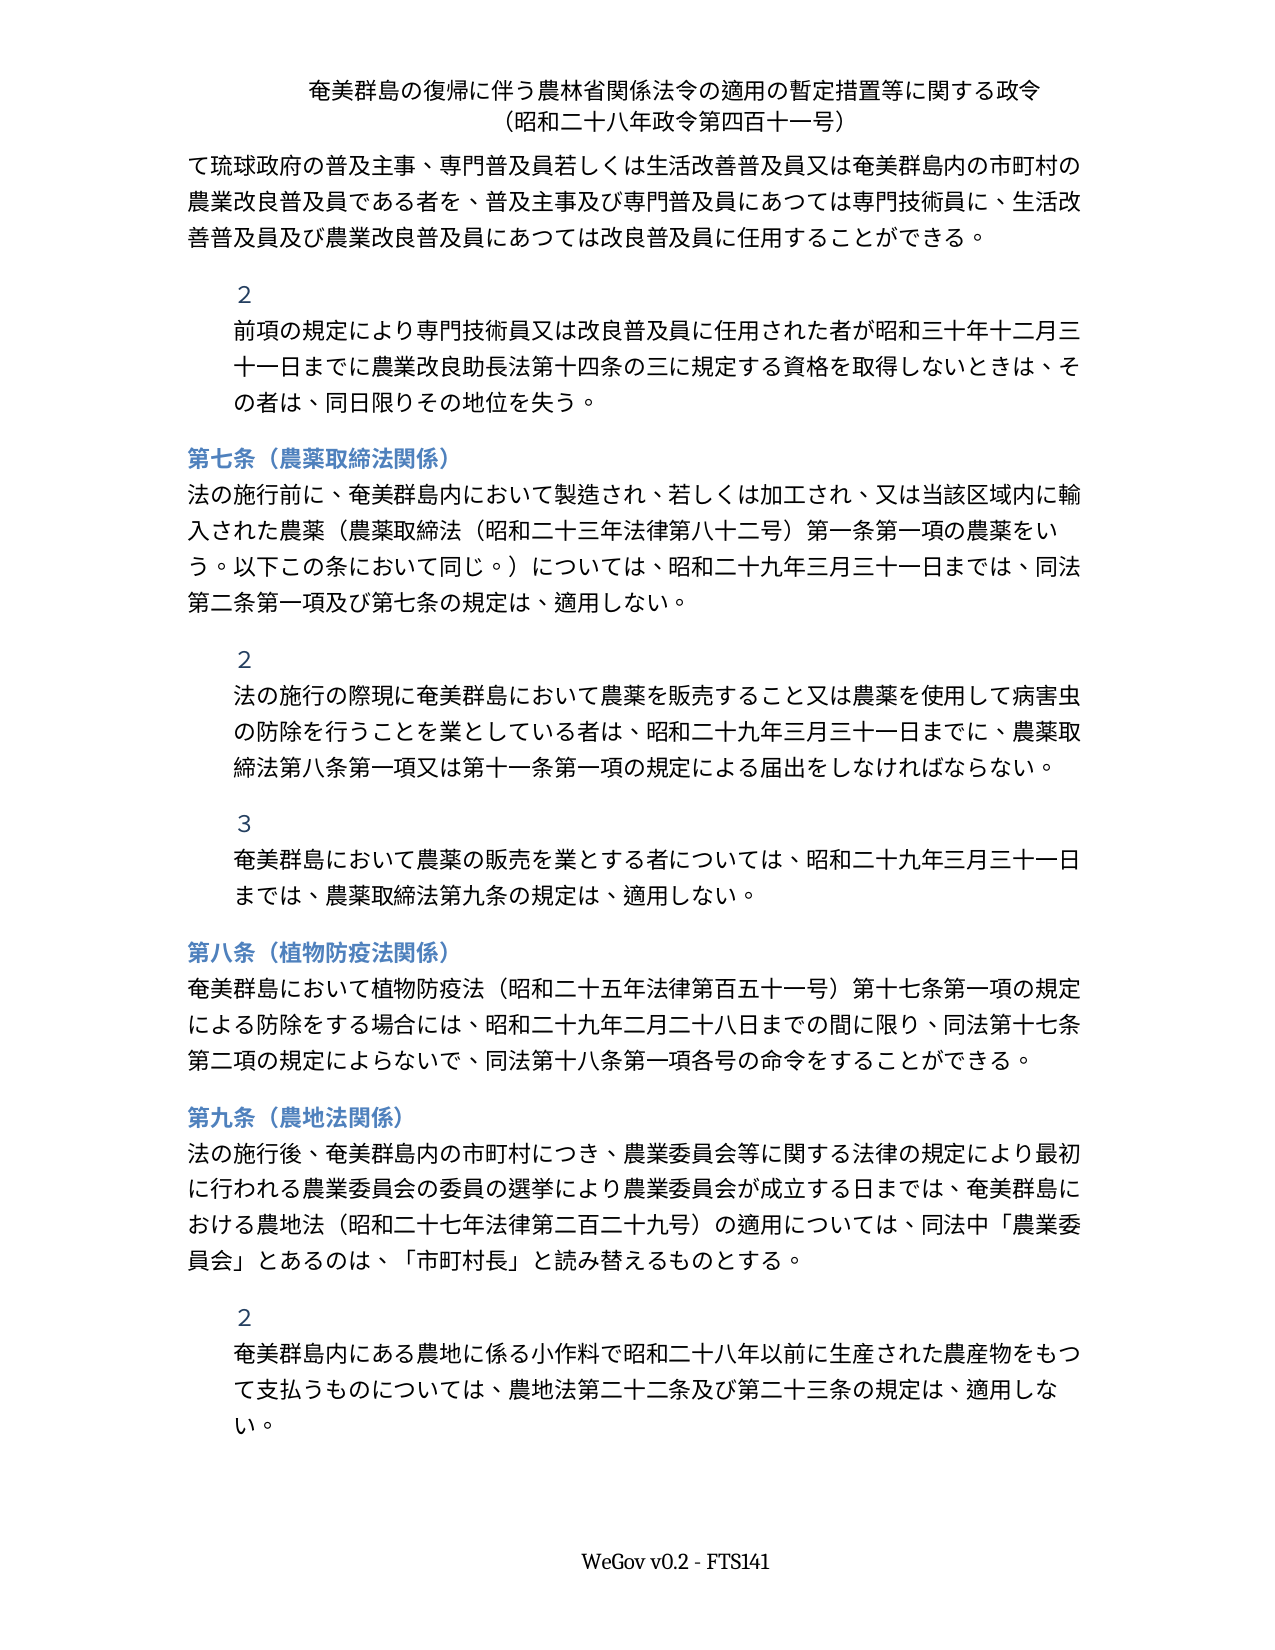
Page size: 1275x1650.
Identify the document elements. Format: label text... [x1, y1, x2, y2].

text 前項の規定により専門技術員又は改良普及員に任用された者が昭和三十年十二月三十一日までに農業改良助長法第十四条の三に規定する資格を取得しないときは、その者は、同日限りその地位を失う。 [233, 314, 1087, 418]
text 奄美群島内にある農地に係る小作料で昭和二十八年以前に生産された農産物をもつて支払うものについては、農地法第二十二条及び第二十三条の規定は、適用しない。 [233, 1338, 1087, 1441]
subtitle ２ [233, 644, 1087, 675]
subtitle ２ [233, 1302, 1087, 1333]
text 法の施行後、奄美群島内の市町村につき、農業委員会等に関する法律の規定により最初に行われる農業委員会の委員の選挙により農業委員会が成立する日までは、奄美群島における農地法（昭和二十七年法律第二百二十九号）の適用については、同法中「農業委員会」とあるのは、「市町村長」と読み替えるものとする。 [187, 1137, 1087, 1277]
text 奄美群島において農薬の販売を業とする者については、昭和二十九年三月三十一日までは、農薬取締法第九条の規定は、適用しない。 [233, 844, 1087, 911]
subtitle 第八条（植物防疫法関係） [187, 937, 1087, 968]
subtitle ３ [233, 808, 1087, 839]
text 奄美群島において植物防疫法（昭和二十五年法律第百五十一号）第十七条第一項の規定による防除をする場合には、昭和二十九年二月二十八日までの間に限り、同法第十七条第二項の規定によらないで、同法第十八条第一項各号の命令をすることができる。 [187, 973, 1087, 1076]
subtitle 第七条（農薬取締法関係） [187, 443, 1087, 474]
text 法の施行の際現に奄美群島において農薬を販売すること又は農薬を使用して病害虫の防除を行うことを業としている者は、昭和二十九年三月三十一日までに、農薬取締法第八条第一項又は第十一条第一項の規定による届出をしなければならない。 [233, 680, 1087, 783]
subtitle 第九条（農地法関係） [187, 1102, 1087, 1133]
text 法の施行前に、奄美群島内において製造され、若しくは加工され、又は当該区域内に輸入された農薬（農薬取締法（昭和二十三年法律第八十二号）第一条第一項の農薬をいう。以下この条において同じ。）については、昭和二十九年三月三十一日までは、同法第二条第一項及び第七条の規定は、適用しない。 [187, 479, 1087, 618]
subtitle ２ [233, 279, 1087, 310]
